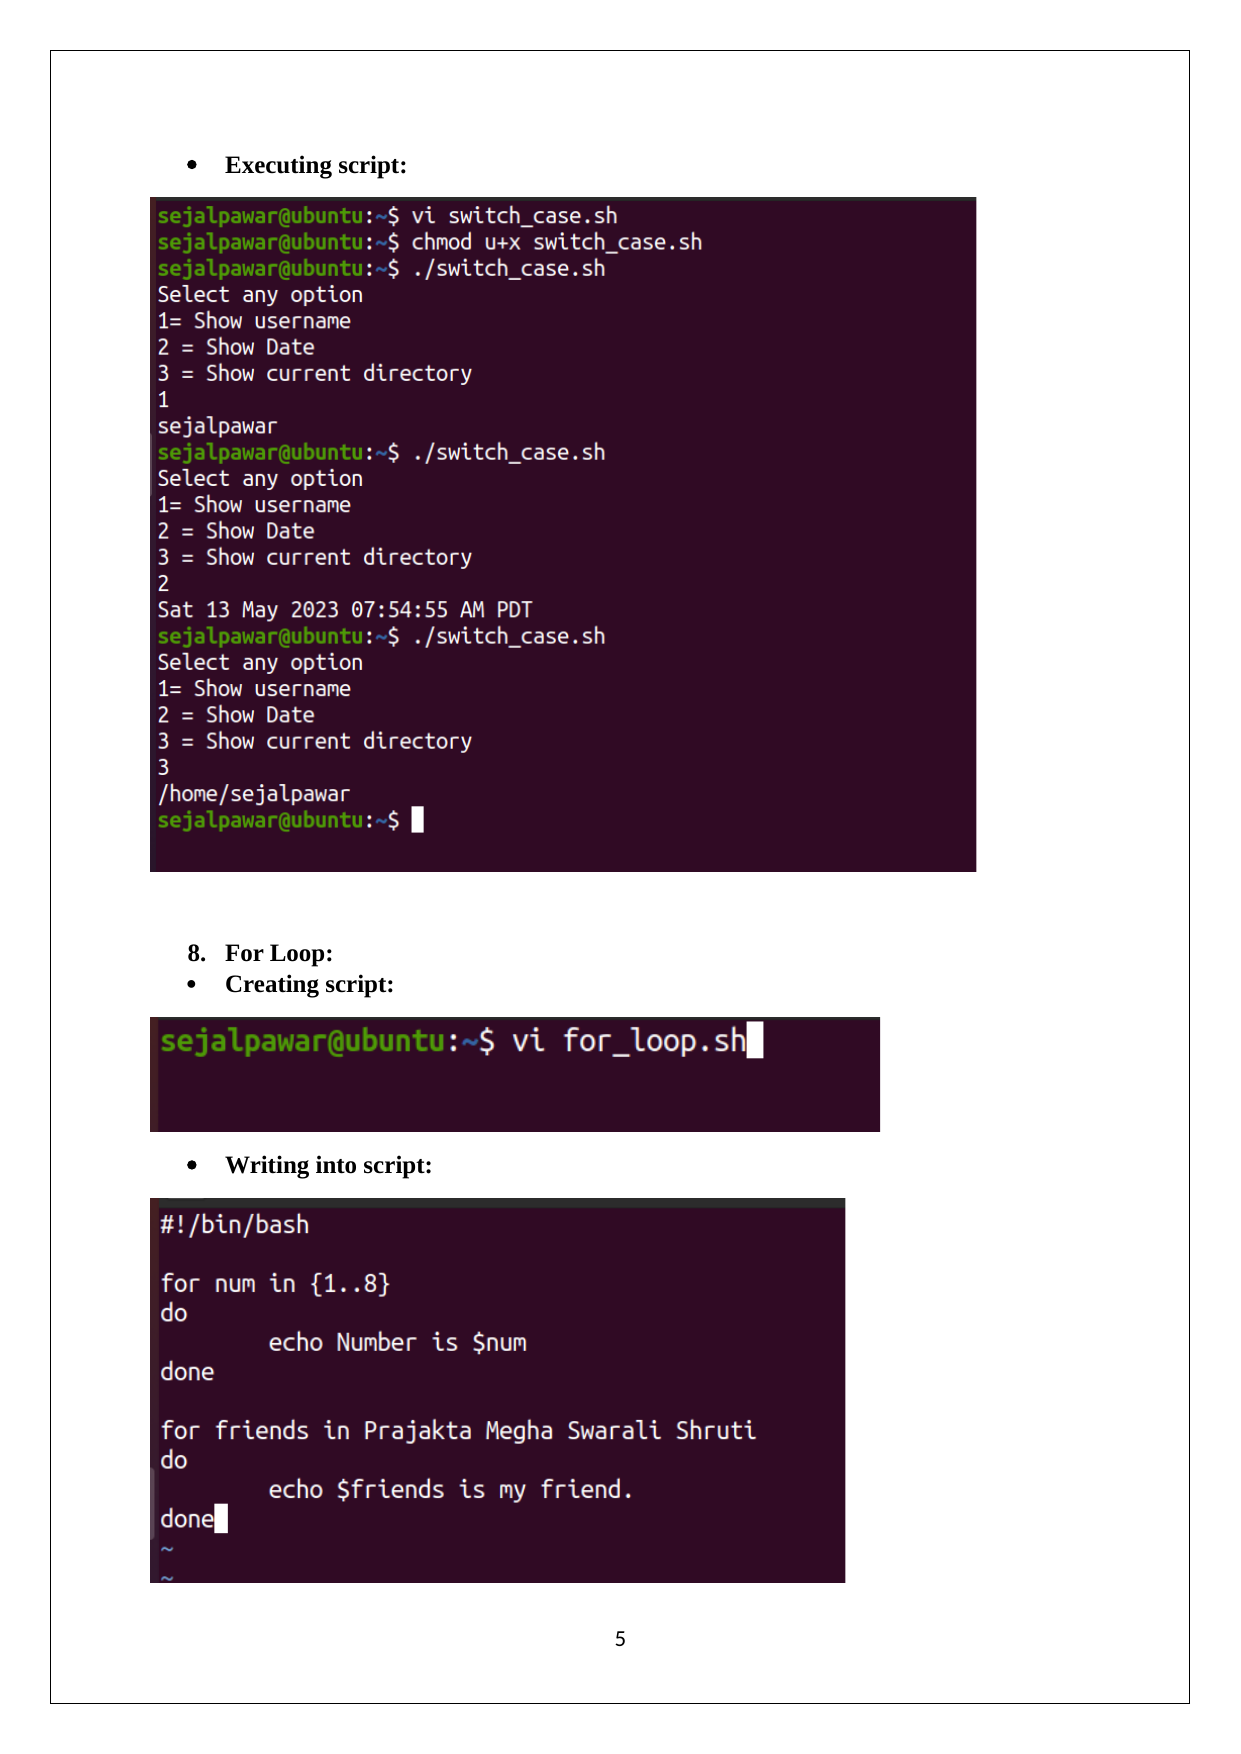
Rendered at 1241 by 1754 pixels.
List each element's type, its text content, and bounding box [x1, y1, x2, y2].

picture [150, 1017, 880, 1132]
list For Loop: [187, 938, 1090, 967]
list Writing into script: [187, 1150, 1090, 1179]
picture [150, 1198, 846, 1583]
picture [150, 197, 977, 872]
list Creating script: [187, 969, 1090, 998]
list Executing script: [187, 150, 1090, 179]
